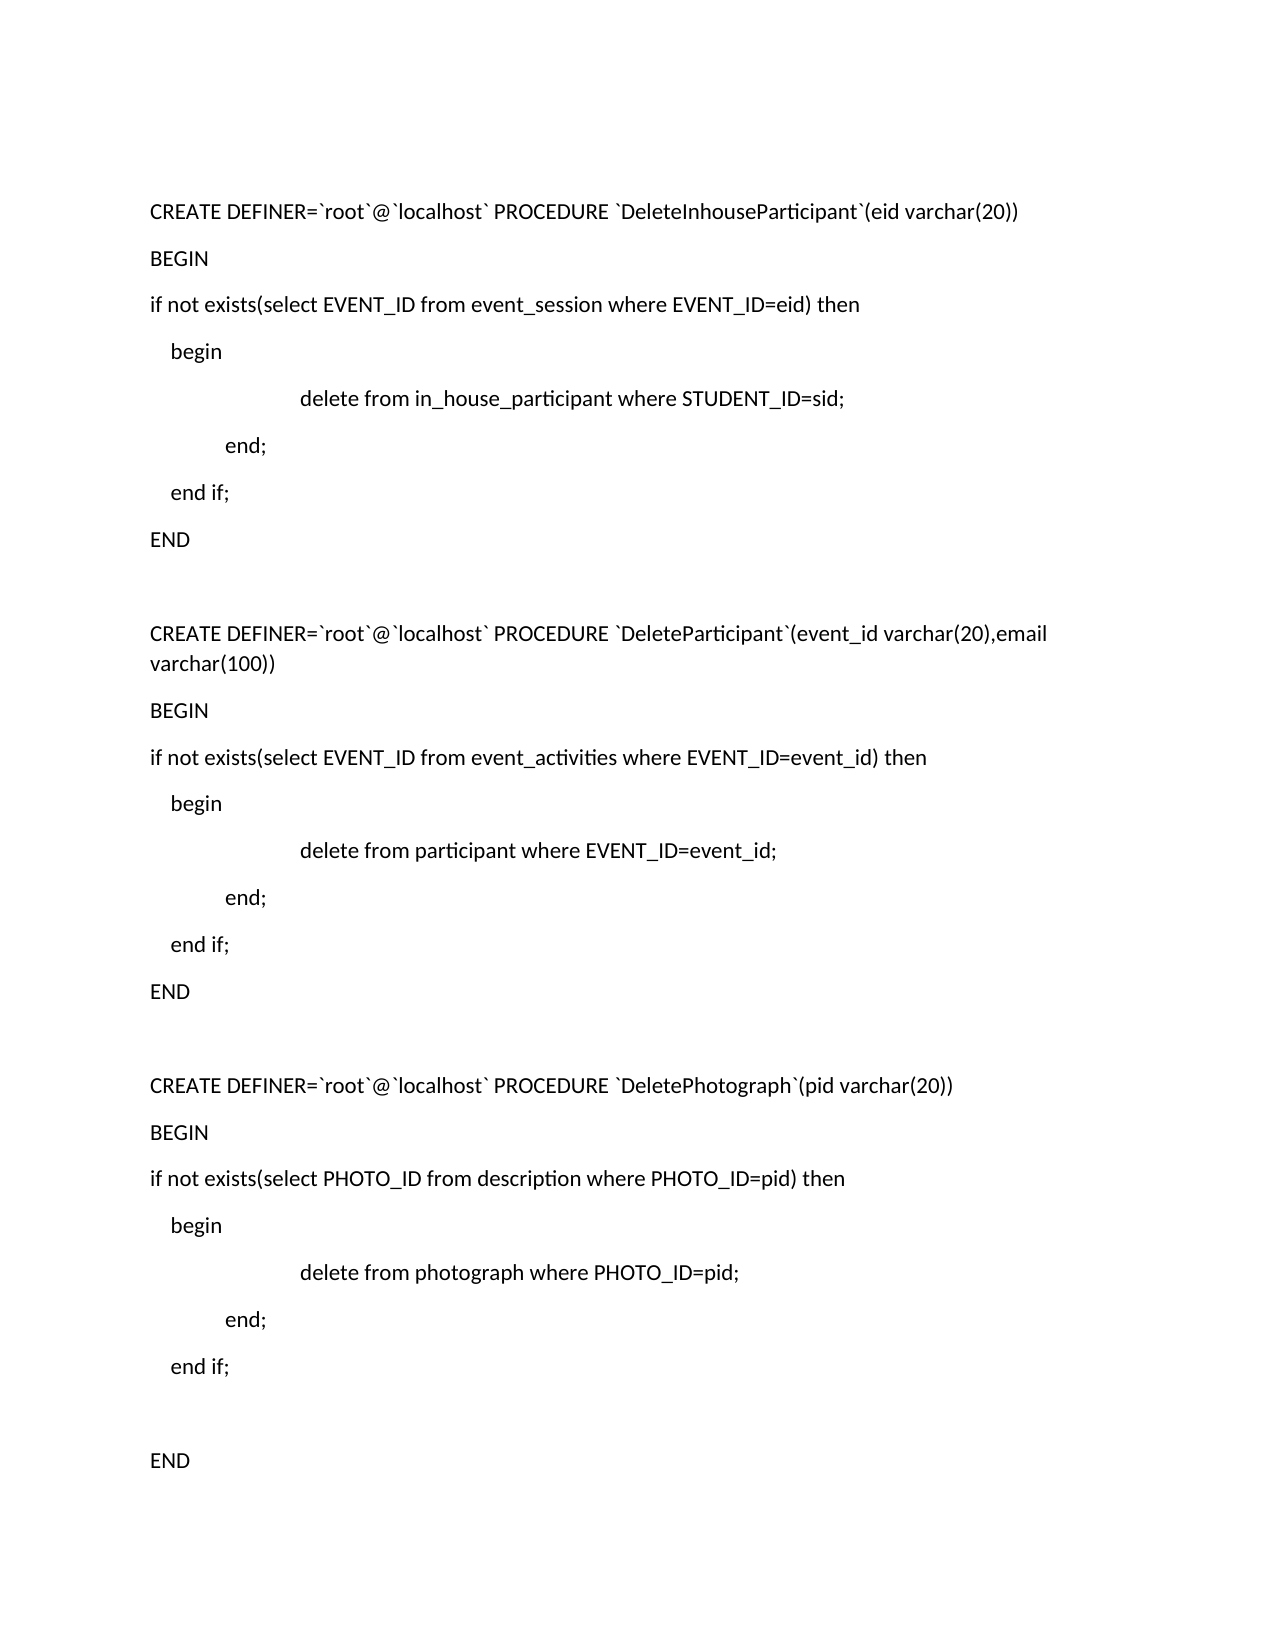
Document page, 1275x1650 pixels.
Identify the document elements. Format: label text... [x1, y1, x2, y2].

text END [150, 525, 1125, 553]
text begin [150, 337, 1125, 366]
text end if; [150, 930, 1125, 958]
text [150, 291, 1125, 319]
text CREATE DEFINER=`root`@`localhost` PROCEDURE `DeleteInhouseParticipant`(eid varchar(20)) [150, 197, 1125, 225]
text end if; [150, 478, 1125, 506]
text delete from participant where EVENT_ID=event_id; [150, 836, 1125, 864]
text BEGIN [150, 696, 1125, 724]
text end; [150, 883, 1125, 911]
text end; [150, 431, 1125, 459]
text BEGIN [150, 244, 1125, 272]
text CREATE DEFINER=`root`@`localhost` PROCEDURE `DeletePhotograph`(pid varchar(20)) [150, 1071, 1125, 1099]
text begin [150, 789, 1125, 818]
text delete from in_house_participant where STUDENT_ID=sid; [150, 384, 1125, 412]
text delete from photograph where PHOTO_ID=pid; [150, 1258, 1125, 1286]
text begin [150, 1211, 1125, 1239]
text END [150, 977, 1125, 1005]
text BEGIN [150, 1118, 1125, 1146]
text end; [150, 1305, 1125, 1333]
text END [150, 1446, 1125, 1474]
text end if; [150, 1352, 1125, 1380]
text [150, 1164, 1125, 1193]
text if not exists(select EVENT_ID from event_activities where EVENT_ID=event_id) then [150, 743, 1125, 771]
text CREATE DEFINER=`root`@`localhost` PROCEDURE `DeleteParticipant`(event_id varchar(20),email varchar(100)) [150, 619, 1125, 677]
